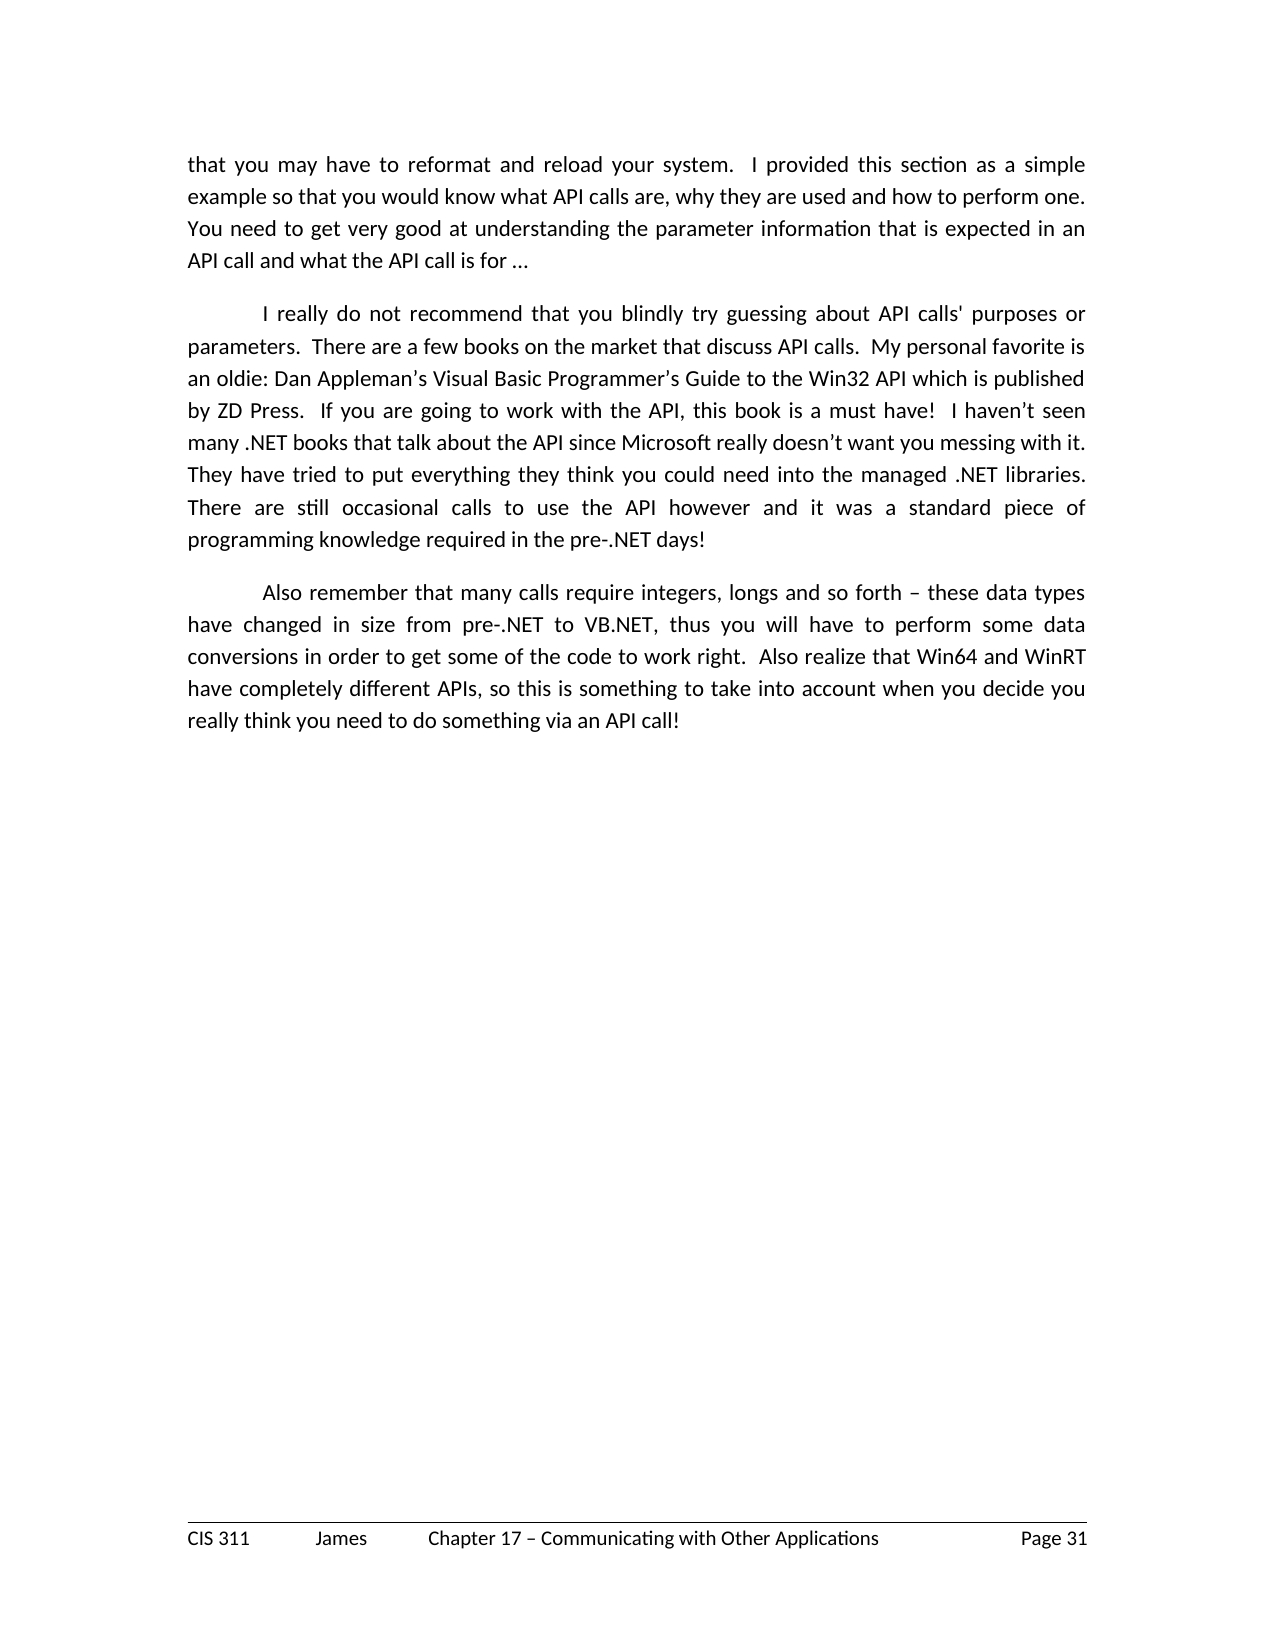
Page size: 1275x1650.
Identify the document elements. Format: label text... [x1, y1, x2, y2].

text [187, 150, 1087, 274]
text Also remember that many calls require integers, longs and so forth – these data types have changed in size from pre-.NET to VB.NET, thus you will have to perform some data conversions in order to get some of the code to work right. Also realize that Win64 and WinRT have completely different APIs, so this is something to take into account when you decide you really think you need to do something via an API call! [187, 578, 1087, 735]
text I really do not recommend that you blindly try guessing about API calls' purposes or parameters. There are a few books on the market that discuss API calls. My personal favorite is an oldie: Dan Appleman’s Visual Basic Programmer’s Guide to the Win32 API which is published by ZD Press. If you are going to work with the API, this book is a must have! I haven’t seen many .NET books that talk about the API since Microsoft really doesn’t want you messing with it. They have tried to put everything they think you could need into the managed .NET libraries. There are still occasional calls to use the API however and it was a standard piece of programming knowledge required in the pre-.NET days! [187, 299, 1087, 553]
